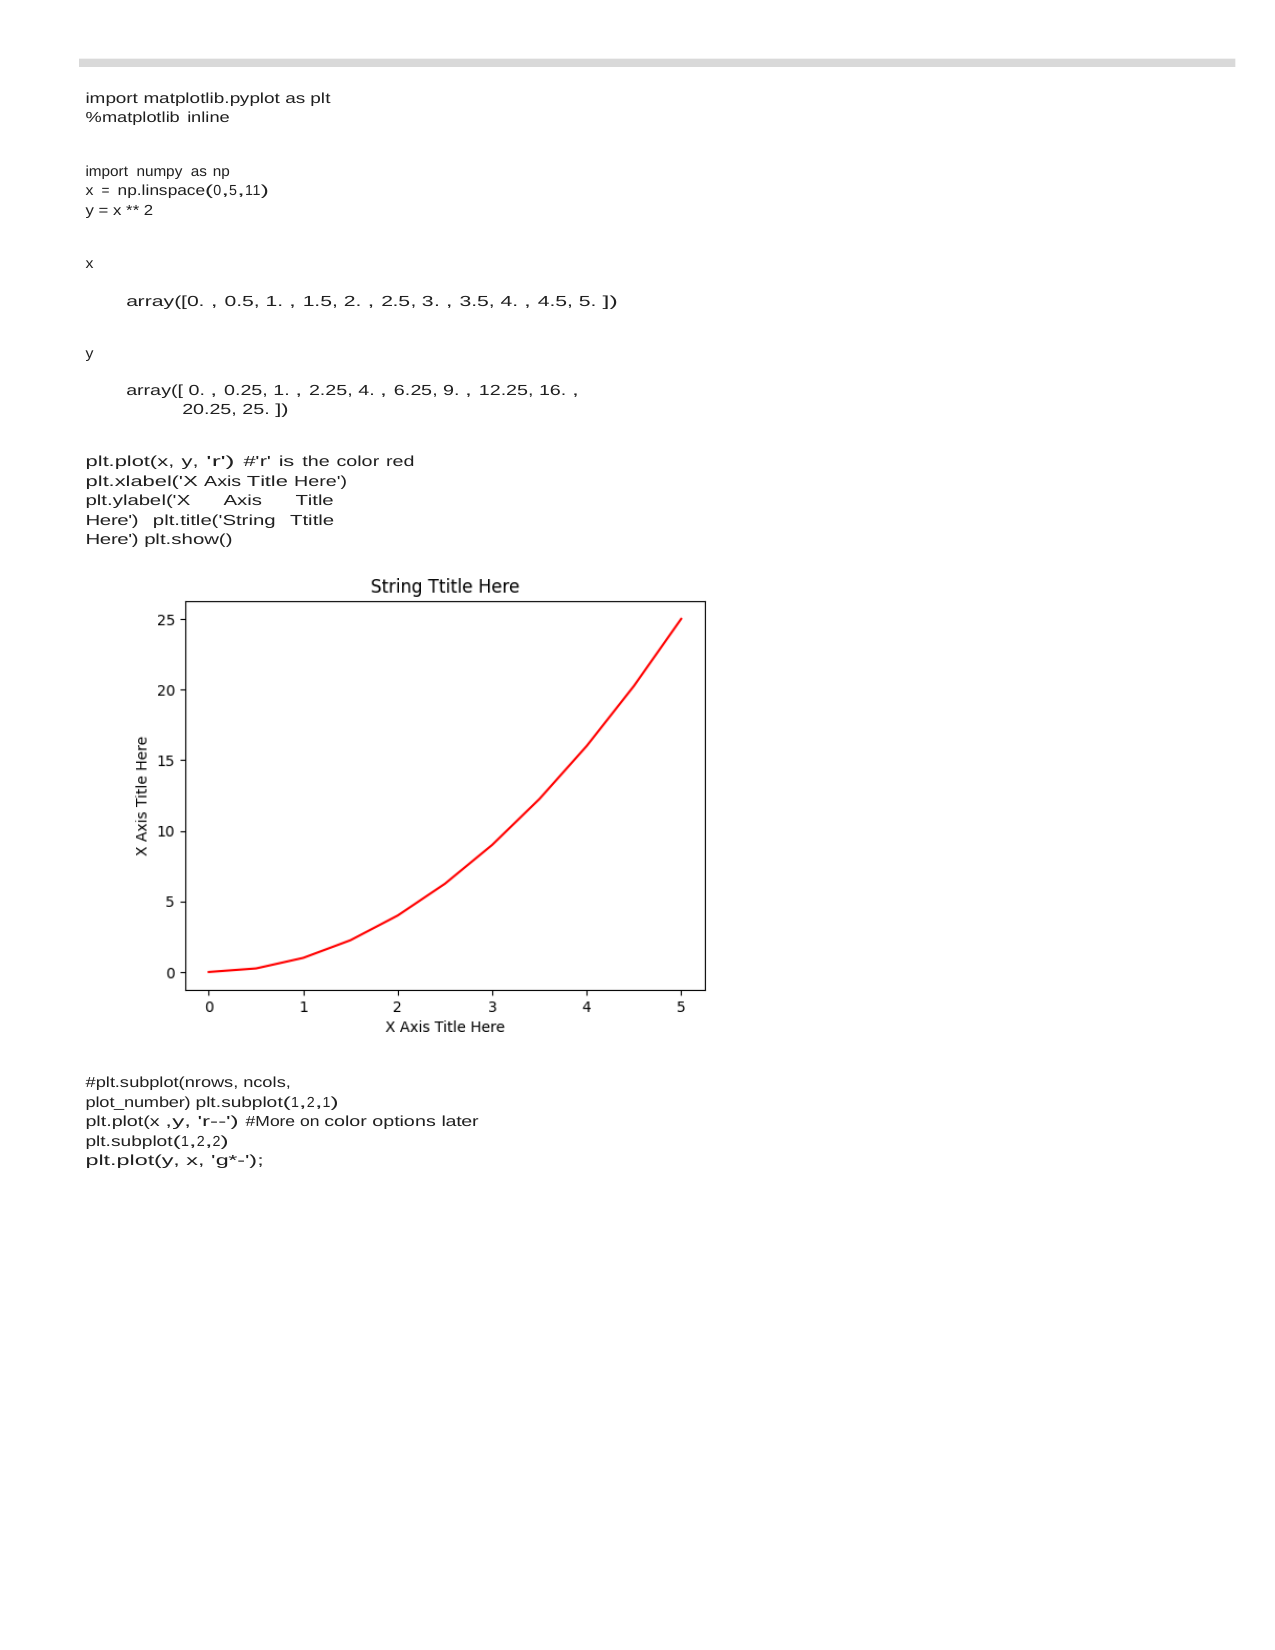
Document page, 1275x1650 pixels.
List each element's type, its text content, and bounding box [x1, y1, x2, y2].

text 20.25, 25. ]) [182, 401, 1223, 417]
text import matplotlib.pyplot as plt [85, 89, 1223, 106]
text x [85, 254, 1223, 271]
text import numpy as np [85, 162, 1223, 179]
text #plt.subplot(nrows, ncols, plot_number) plt.subplot(1,2,1) [85, 1074, 399, 1110]
text %matplotlib inline [85, 109, 1223, 126]
text y [85, 344, 1223, 361]
text x = np.linspace(0,5,11) y = x ** 2 [85, 182, 276, 218]
text array([0. , 0.5, 1. , 1.5, 2. , 2.5, 3. , 3.5, 4. , 4.5, 5. ]) [126, 292, 1223, 309]
text plt.plot(y, x, 'g*-'); [85, 1152, 1223, 1169]
picture [135, 578, 707, 1032]
text plt.plot(x, y, 'r') #'r' is the color red plt.xlabel('X Axis Title Here') [85, 453, 414, 489]
text plt.ylabel('X Axis Title Here') plt.title('String Ttitle Here') plt.show() [85, 492, 334, 548]
text array([ 0. , 0.25, 1. , 2.25, 4. , 6.25, 9. , 12.25, 16. , [126, 382, 1223, 399]
text plt.plot(x ,y, 'r--') #More on color options later plt.subplot(1,2,2) [85, 1113, 620, 1149]
